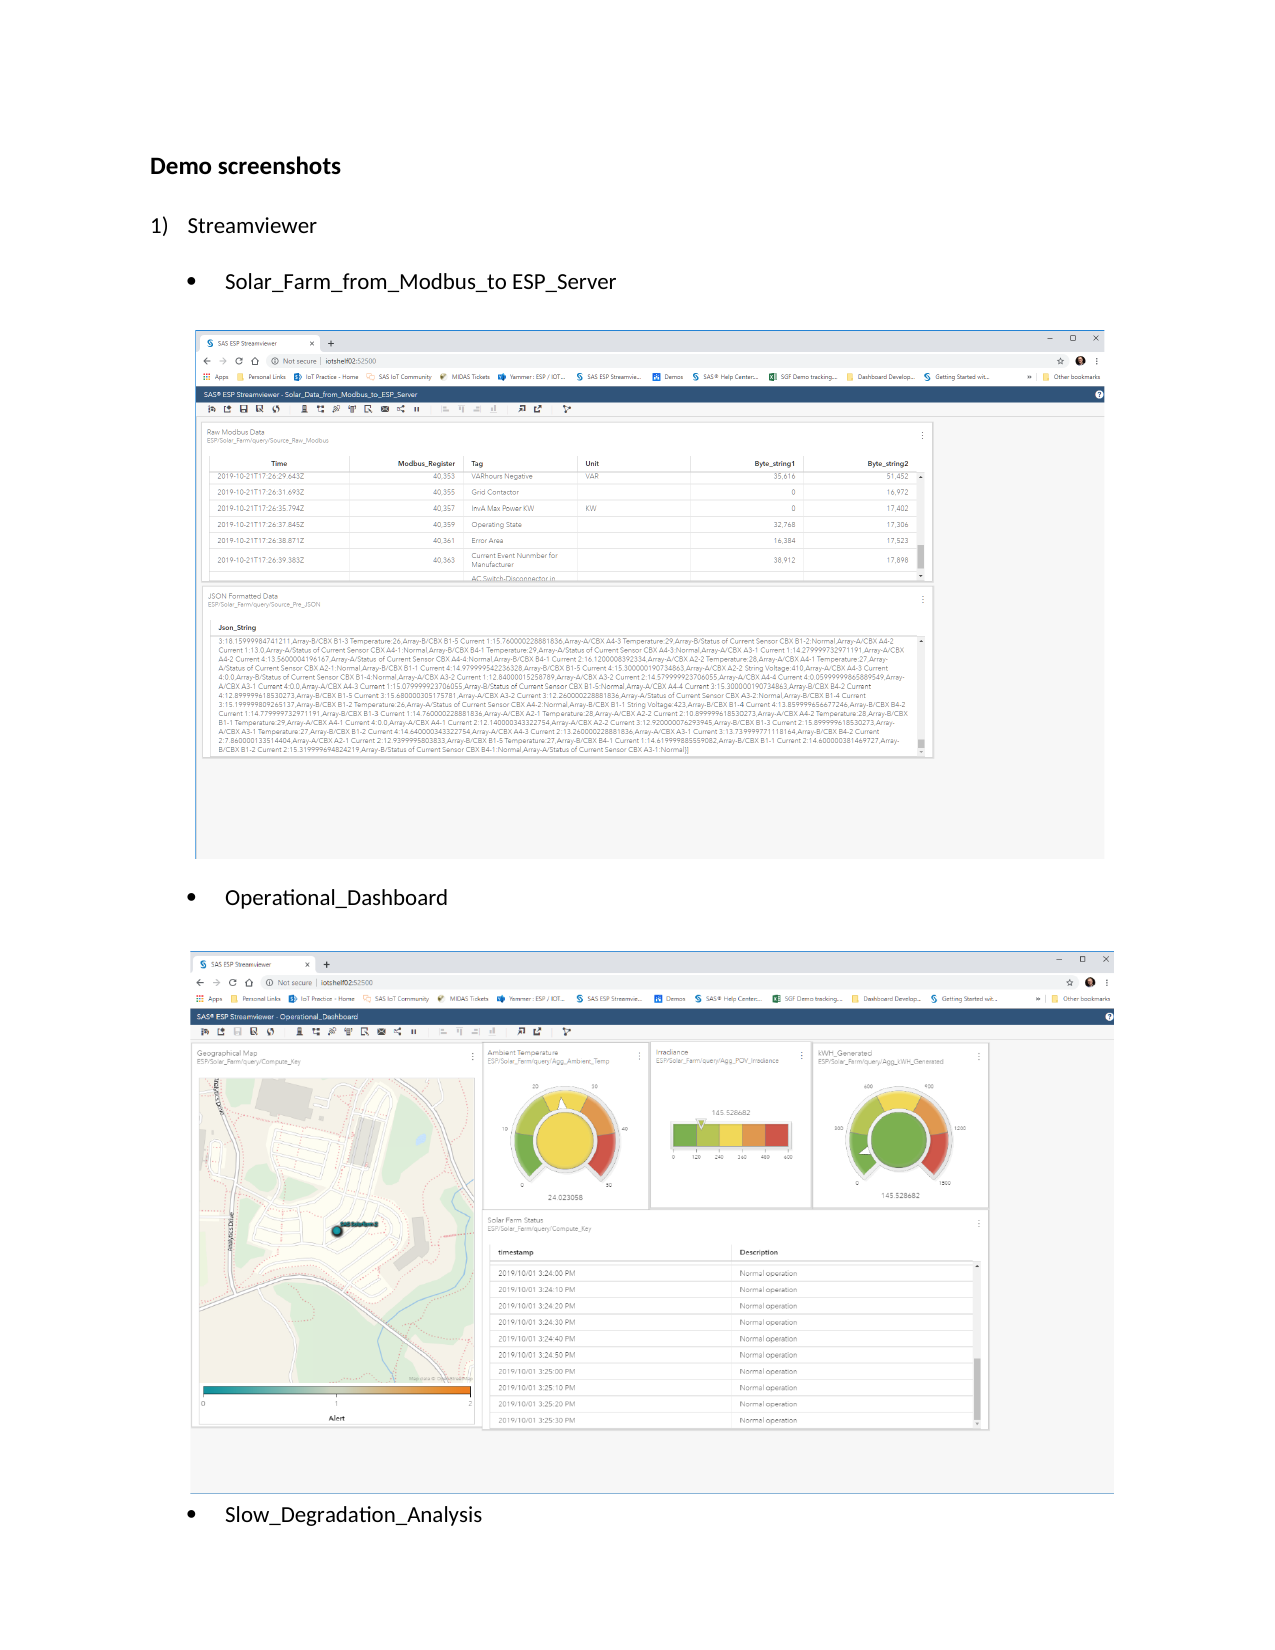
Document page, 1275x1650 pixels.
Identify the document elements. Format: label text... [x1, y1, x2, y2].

text Demo screenshots [150, 150, 1125, 181]
list Streamviewer [150, 211, 1125, 239]
picture [188, 951, 1113, 1492]
picture [195, 330, 1105, 858]
list Solar_Farm_from_Modbus_to ESP_Server [187, 267, 1125, 295]
